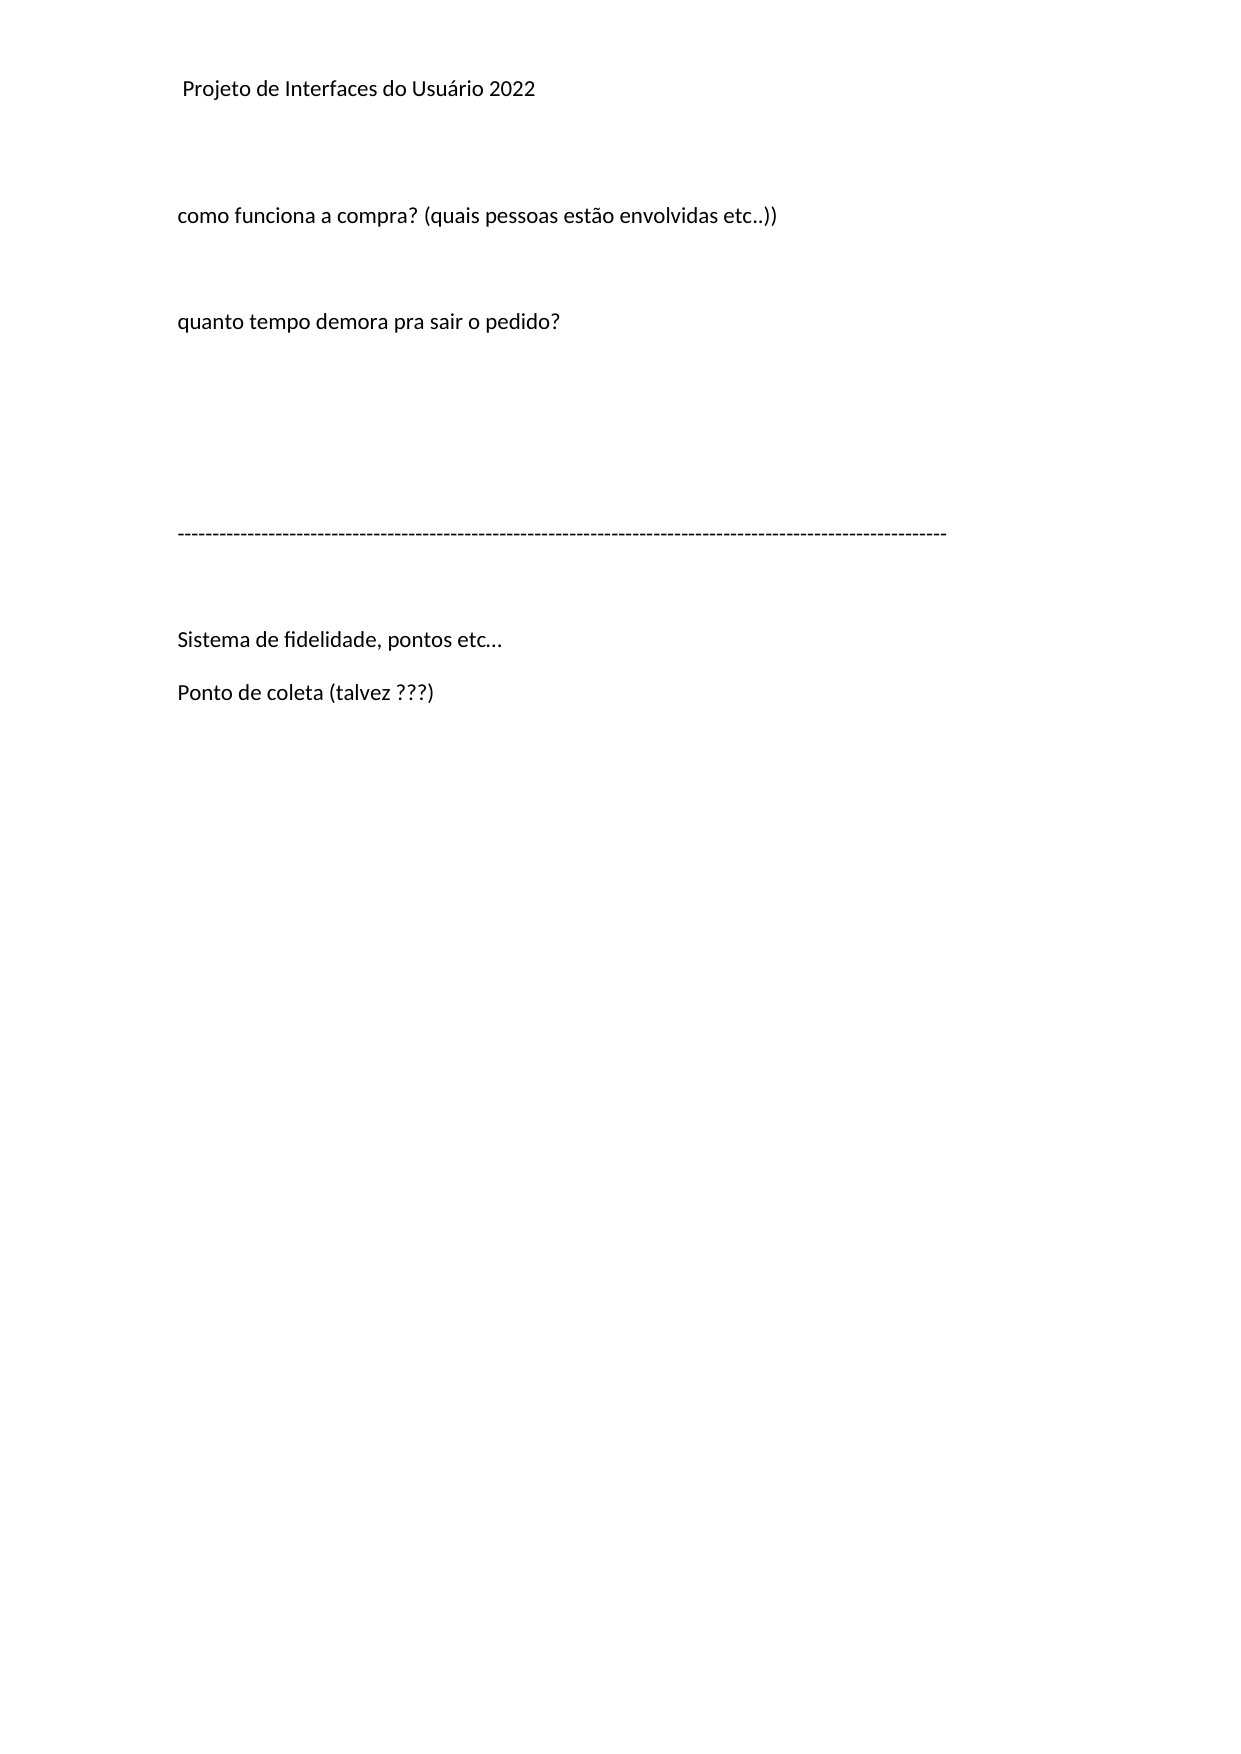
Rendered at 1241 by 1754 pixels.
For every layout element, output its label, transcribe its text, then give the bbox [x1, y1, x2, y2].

text quanto tempo demora pra sair o pedido? [177, 307, 1063, 335]
text Sistema de fidelidade, pontos etc… [177, 625, 1063, 653]
text como funciona a compra? (quais pessoas estão envolvidas etc..)) [177, 201, 1063, 229]
text Ponto de coleta (talvez ???) [177, 678, 1063, 706]
text -------------------------------------------------------------------------------------------------------------- [177, 519, 1063, 547]
